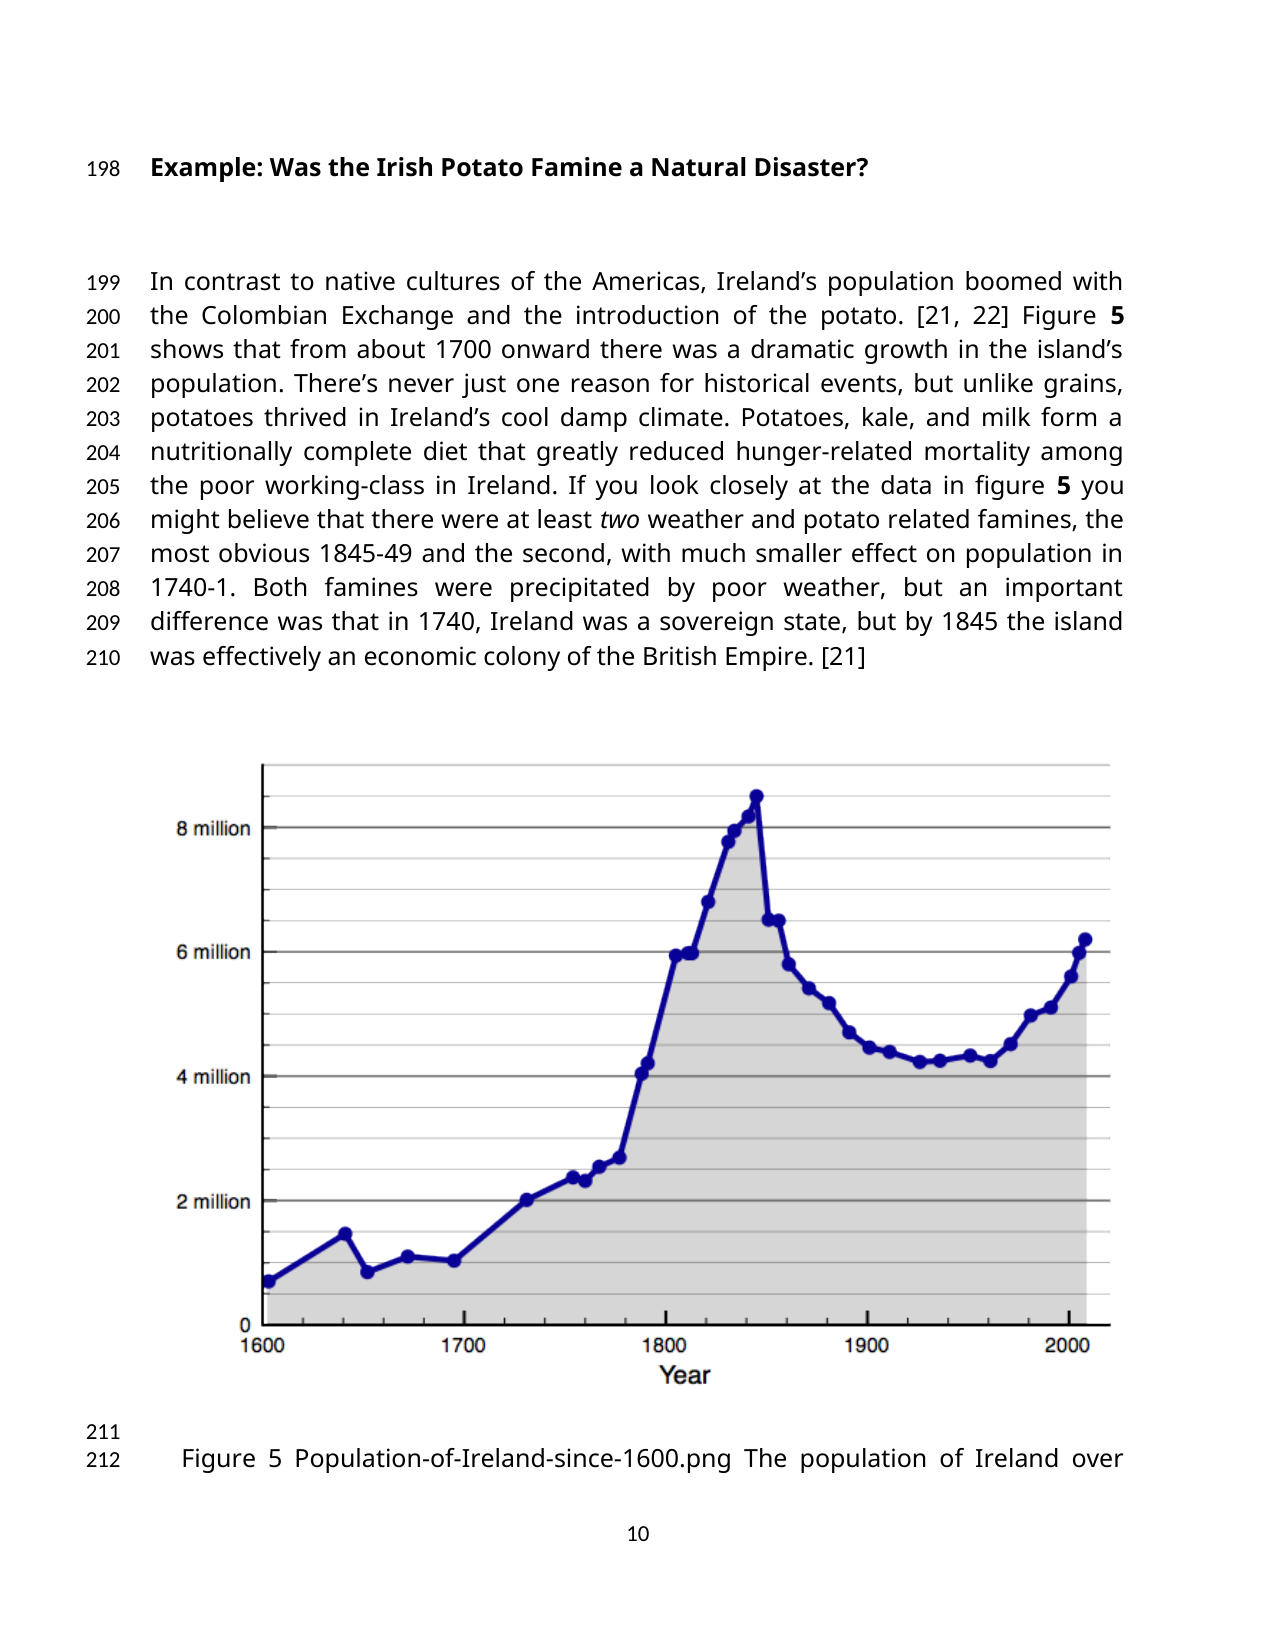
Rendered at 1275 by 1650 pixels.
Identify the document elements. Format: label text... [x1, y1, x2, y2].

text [181, 1440, 1124, 1474]
picture [148, 751, 1124, 1440]
text Example: Was the Irish Potato Famine a Natural Disaster? [150, 150, 1124, 184]
text In contrast to native cultures of the Americas, Ireland’s population boomed with the Colombian Exchange and the introduction of the potato. [21, 22] Figure 5 shows that from about 1700 onward there was a dramatic growth in the island’s population. There’s never just one reason for historical events, but unlike grains, potatoes thrived in Ireland’s cool damp climate. Potatoes, kale, and milk form a nutritionally complete diet that greatly reduced hunger-related mortality among the poor working-class in Ireland. If you look closely at the data in figure 5 you might believe that there were at least two weather and potato related famines, the most obvious 1845-49 and the second, with much smaller effect on population in 1740-1. Both famines were precipitated by poor weather, but an important difference was that in 1740, Ireland was a sovereign state, but by 1845 the island was effectively an economic colony of the British Empire. [21] [150, 263, 1124, 672]
